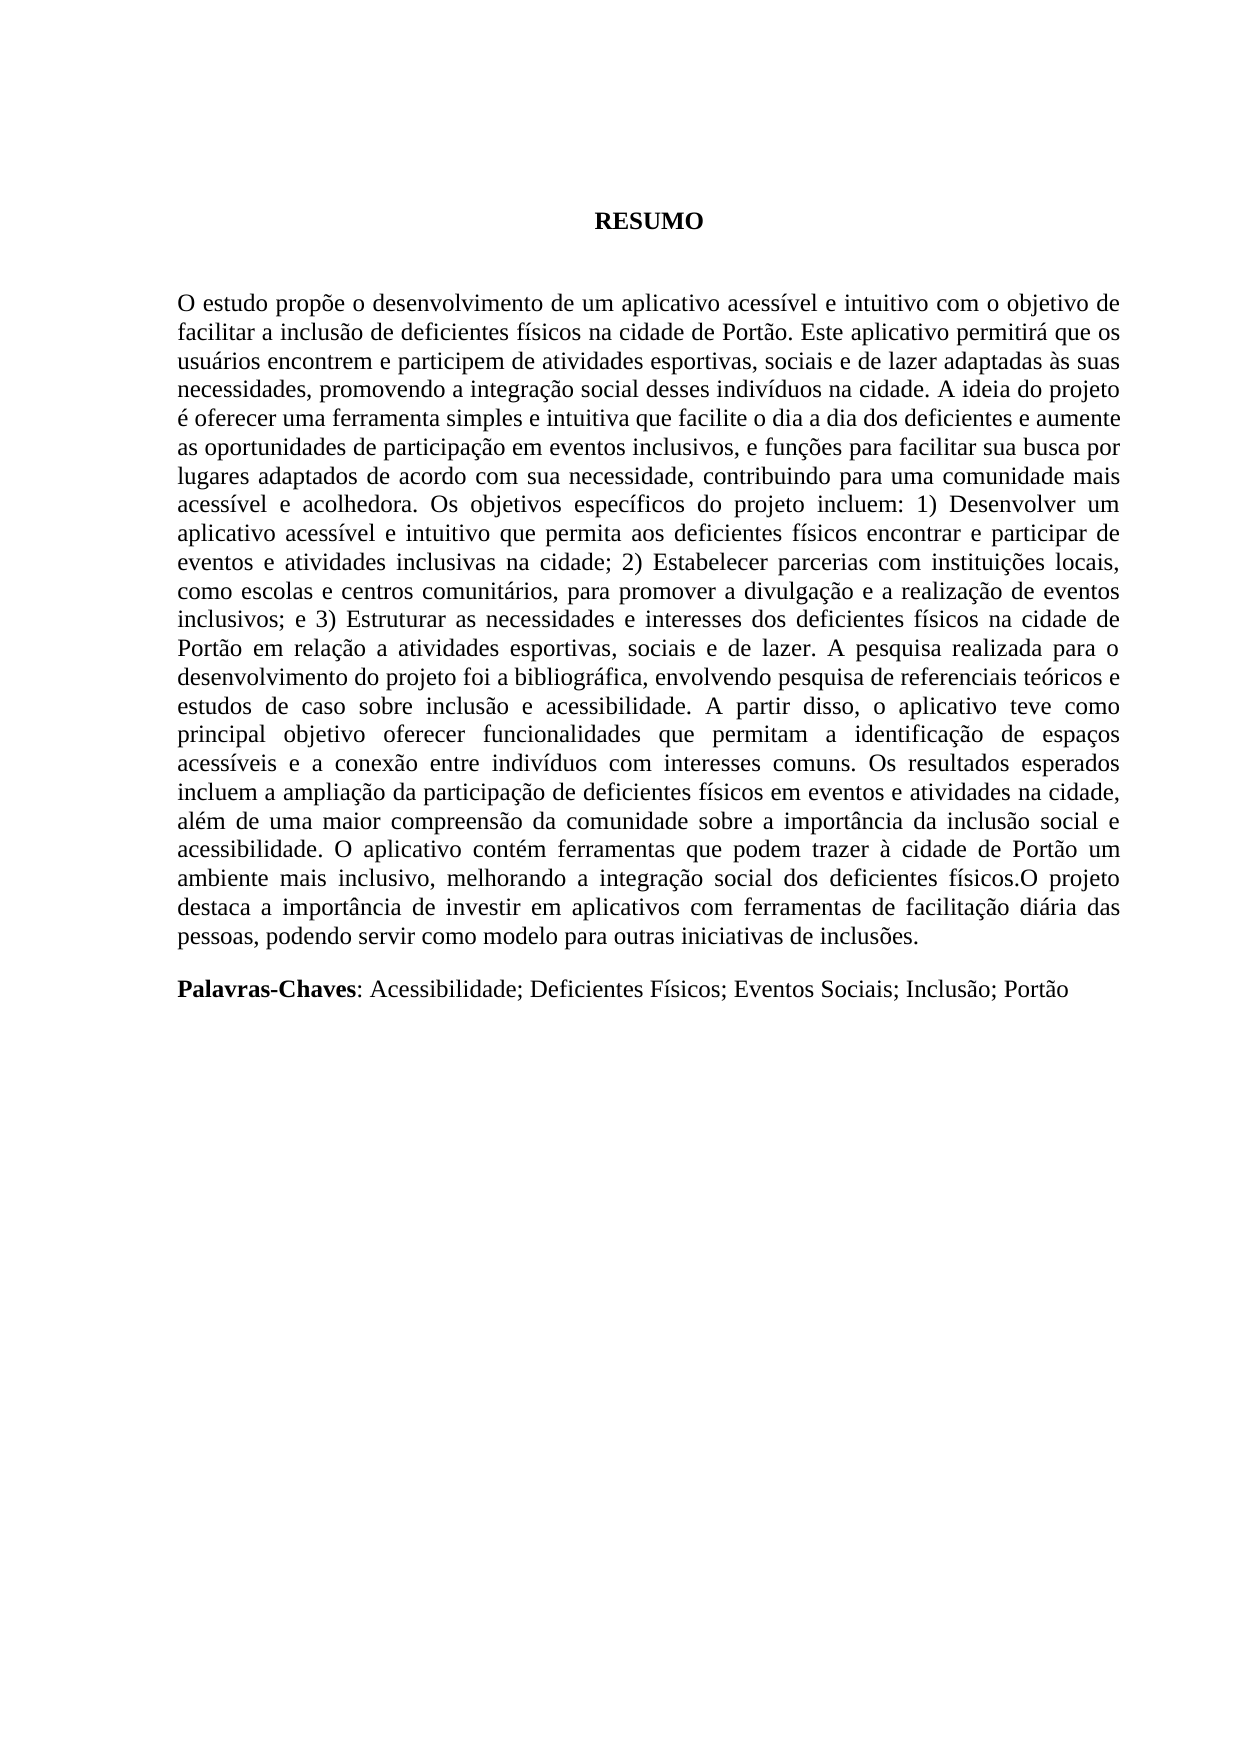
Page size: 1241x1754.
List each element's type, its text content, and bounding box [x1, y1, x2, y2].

text O estudo propõe o desenvolvimento de um aplicativo acessível e intuitivo com o objetivo de facilitar a inclusão de deficientes físicos na cidade de Portão. Este aplicativo permitirá que os usuários encontrem e participem de atividades esportivas, sociais e de lazer adaptadas às suas necessidades, promovendo a integração social desses indivíduos na cidade. A ideia do projeto é oferecer uma ferramenta simples e intuitiva que facilite o dia a dia dos deficientes e aumente as oportunidades de participação em eventos inclusivos, e funções para facilitar sua busca por lugares adaptados de acordo com sua necessidade, contribuindo para uma comunidade mais acessível e acolhedora. Os objetivos específicos do projeto incluem: 1) Desenvolver um aplicativo acessível e intuitivo que permita aos deficientes físicos encontrar e participar de eventos e atividades inclusivas na cidade; 2) Estabelecer parcerias com instituições locais, como escolas e centros comunitários, para promover a divulgação e a realização de eventos inclusivos; e 3) Estruturar as necessidades e interesses dos deficientes físicos na cidade de Portão em relação a atividades esportivas, sociais e de lazer. A pesquisa realizada para o desenvolvimento do projeto foi a bibliográfica, envolvendo pesquisa de referenciais teóricos e estudos de caso sobre inclusão e acessibilidade. A partir disso, o aplicativo teve como principal objetivo oferecer funcionalidades que permitam a identificação de espaços acessíveis e a conexão entre indivíduos com interesses comuns. Os resultados esperados incluem a ampliação da participação de deficientes físicos em eventos e atividades na cidade, além de uma maior compreensão da comunidade sobre a importância da inclusão social e acessibilidade. O aplicativo contém ferramentas que podem trazer à cidade de Portão um ambiente mais inclusivo, melhorando a integração social dos deficientes físicos.O projeto destaca a importância de investir em aplicativos com ferramentas de facilitação diária das pessoas, podendo servir como modelo para outras iniciativas de inclusões. [177, 288, 1121, 949]
text RESUMO [177, 206, 1121, 234]
text Palavras-Chaves: Acessibilidade; Deficientes Físicos; Eventos Sociais; Inclusão; Portão [177, 974, 1121, 1003]
